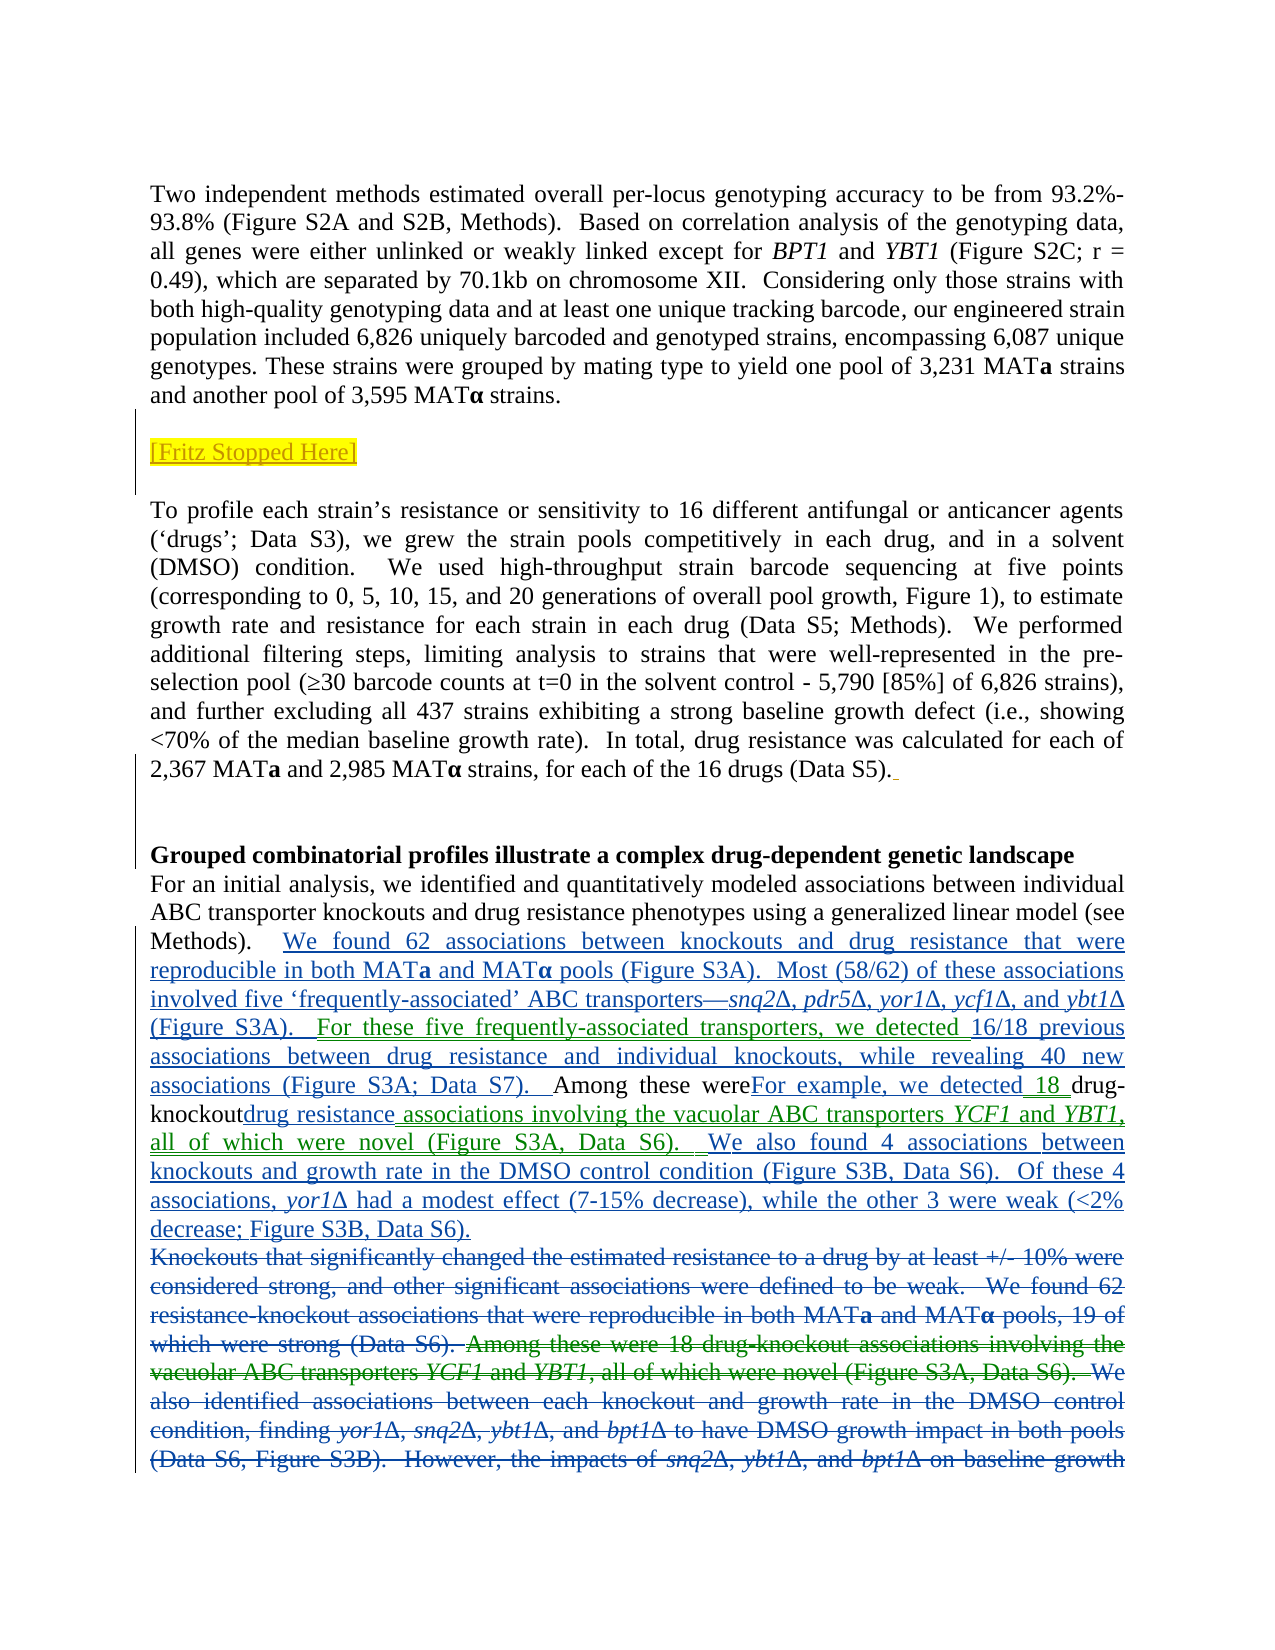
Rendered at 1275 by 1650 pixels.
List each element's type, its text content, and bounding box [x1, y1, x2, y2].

text For an initial analysis, we identified and quantitatively modeled associations between individual ABC transporter knockouts and drug resistance phenotypes using a generalized linear model (see Methods). [150, 1068, 1125, 1152]
text For an initial analysis, we identified and quantitatively modeled associations between individual ABC transporter knockouts and drug resistance phenotypes using a generalized linear model (see Methods). [150, 869, 1125, 980]
text For an initial analysis, we identified and quantitatively modeled associations between individual ABC transporter knockouts and drug resistance phenotypes using a generalized linear model (see Methods). [150, 1010, 1125, 1037]
text Two independent methods estimated overall per-locus genotyping accuracy to be from 93.2%-93.8% (Figure S2A and S2B, Methods). Based on correlation analysis of the genotyping data, all genes were either unlinked or weakly linked except for BPT1 and YBT1 (Figure S2C; r = 0.49), which are separated by 70.1kb on chromosome XII. Considering only those strains with both high-quality genotyping data and at least one unique tracking barcode, our engineered strain population included 6,826 uniquely barcoded and genotyped strains, encompassing 6,087 unique genotypes. These strains were grouped by mating type to yield one pool of 3,231 MATa strains and another pool of 3,595 MATα strains. [150, 179, 1125, 409]
text To profile each strain’s resistance or sensitivity to 16 different antifungal or anticancer agents (‘drugs’; Data S3), we grew the strain pools competitively in each drug, and in a solvent (DMSO) condition. We used high-throughput strain barcode sequencing at five points (corresponding to 0, 5, 10, 15, and 20 generations of overall pool growth, Figure 1), to estimate growth rate and resistance for each strain in each drug (Data S5; Methods). We performed additional filtering steps, limiting analysis to strains that were well-represented in the pre-selection pool (≥30 barcode counts at t=0 in the solvent control - 5,790 [85%] of 6,826 strains), and further excluding all 437 strains exhibiting a strong baseline growth defect (i.e., showing <70% of the median baseline growth rate). In total, drug resistance was calculated for each of 2,367 MATa and 2,985 MATα strains, for each of the 16 drugs (Data S5). [150, 495, 1125, 782]
text For an initial analysis, we identified and quantitatively modeled associations between individual ABC transporter knockouts and drug resistance phenotypes using a generalized linear model (see Methods). [150, 1038, 1125, 1066]
text For an initial analysis, we identified and quantitatively modeled associations between individual ABC transporter knockouts and drug resistance phenotypes using a generalized linear model (see Methods). [150, 1153, 1125, 1181]
text Grouped combinatorial profiles illustrate a complex drug-dependent genetic landscape [150, 840, 1125, 869]
text For an initial analysis, we identified and quantitatively modeled associations between individual ABC transporter knockouts and drug resistance phenotypes using a generalized linear model (see Methods). [150, 981, 1125, 1009]
text For an initial analysis, we identified and quantitatively modeled associations between individual ABC transporter knockouts and drug resistance phenotypes using a generalized linear model (see Methods). [150, 1183, 1125, 1242]
